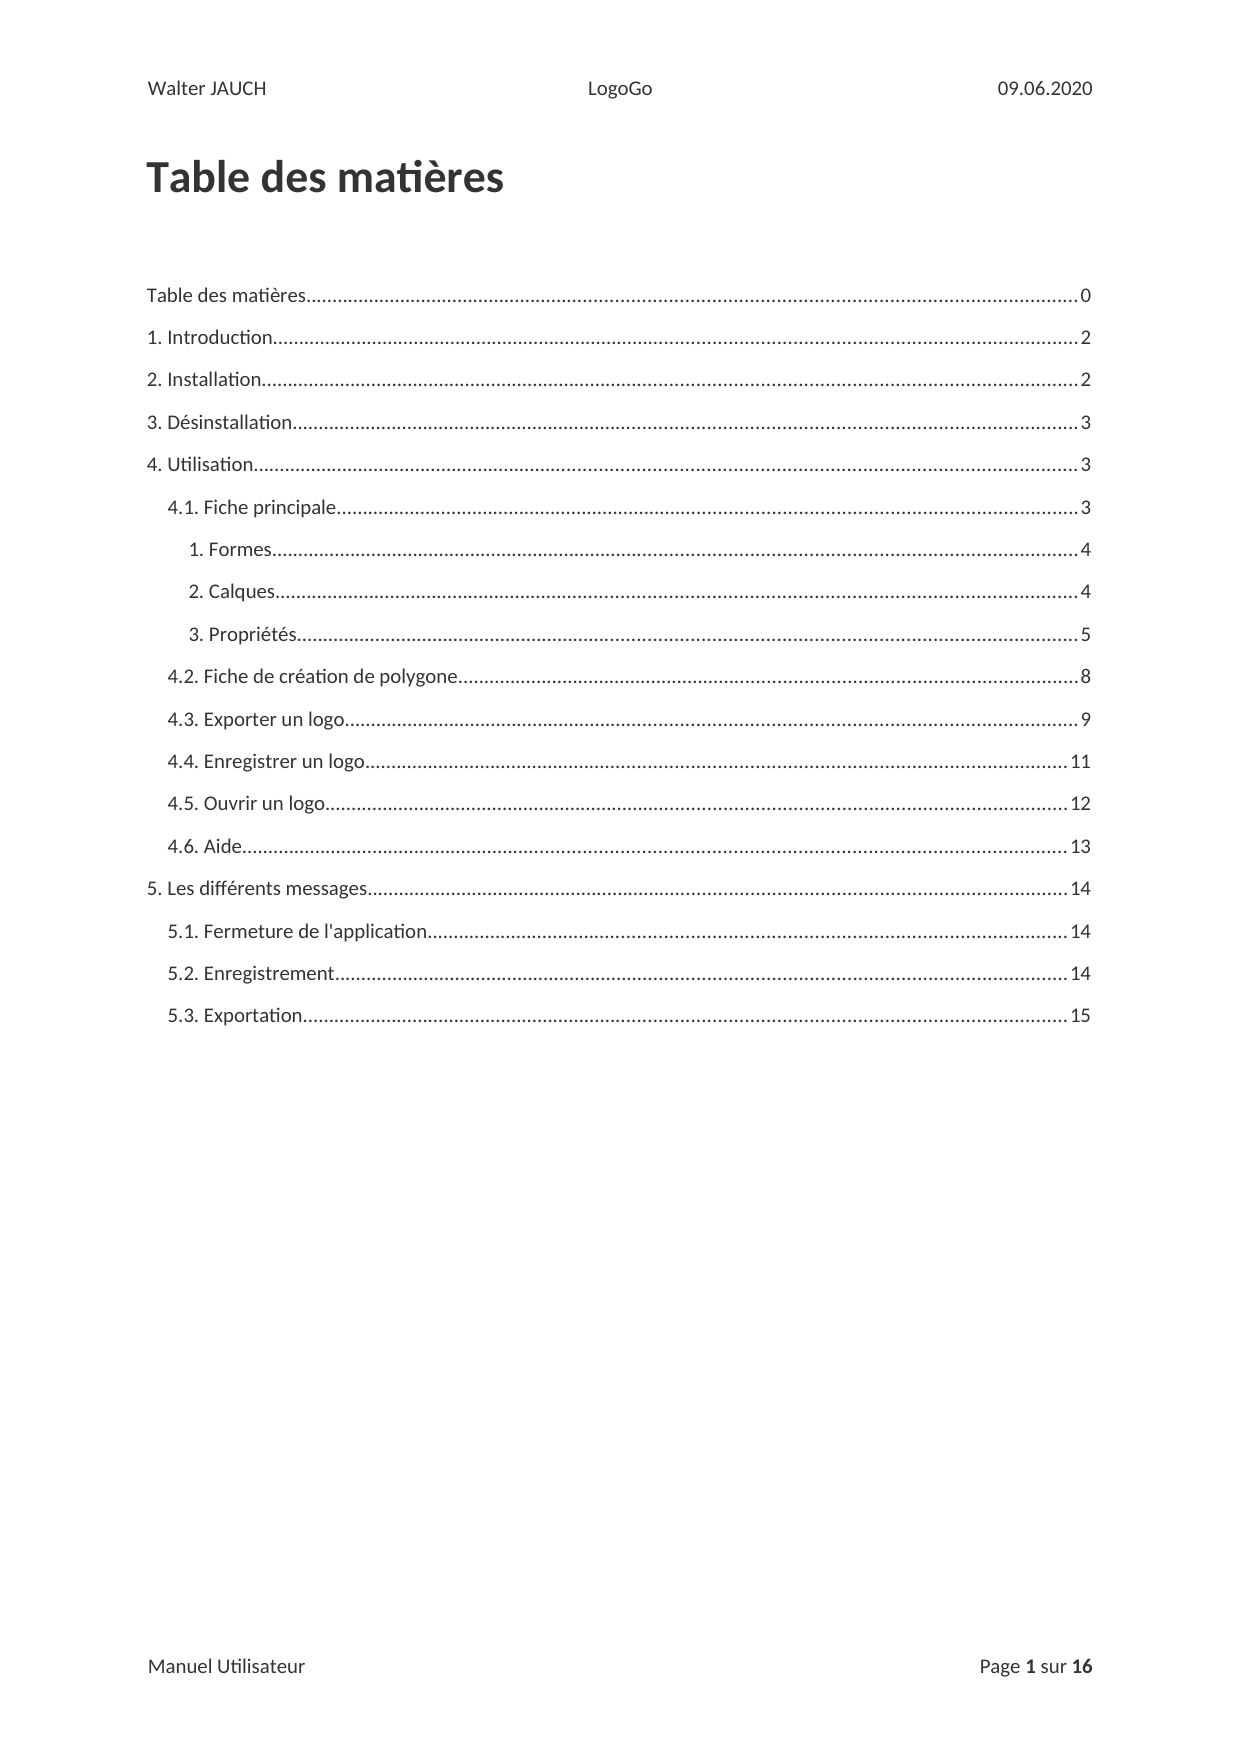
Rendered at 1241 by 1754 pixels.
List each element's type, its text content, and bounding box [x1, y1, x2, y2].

subtitle Table des matières [146, 148, 1093, 203]
